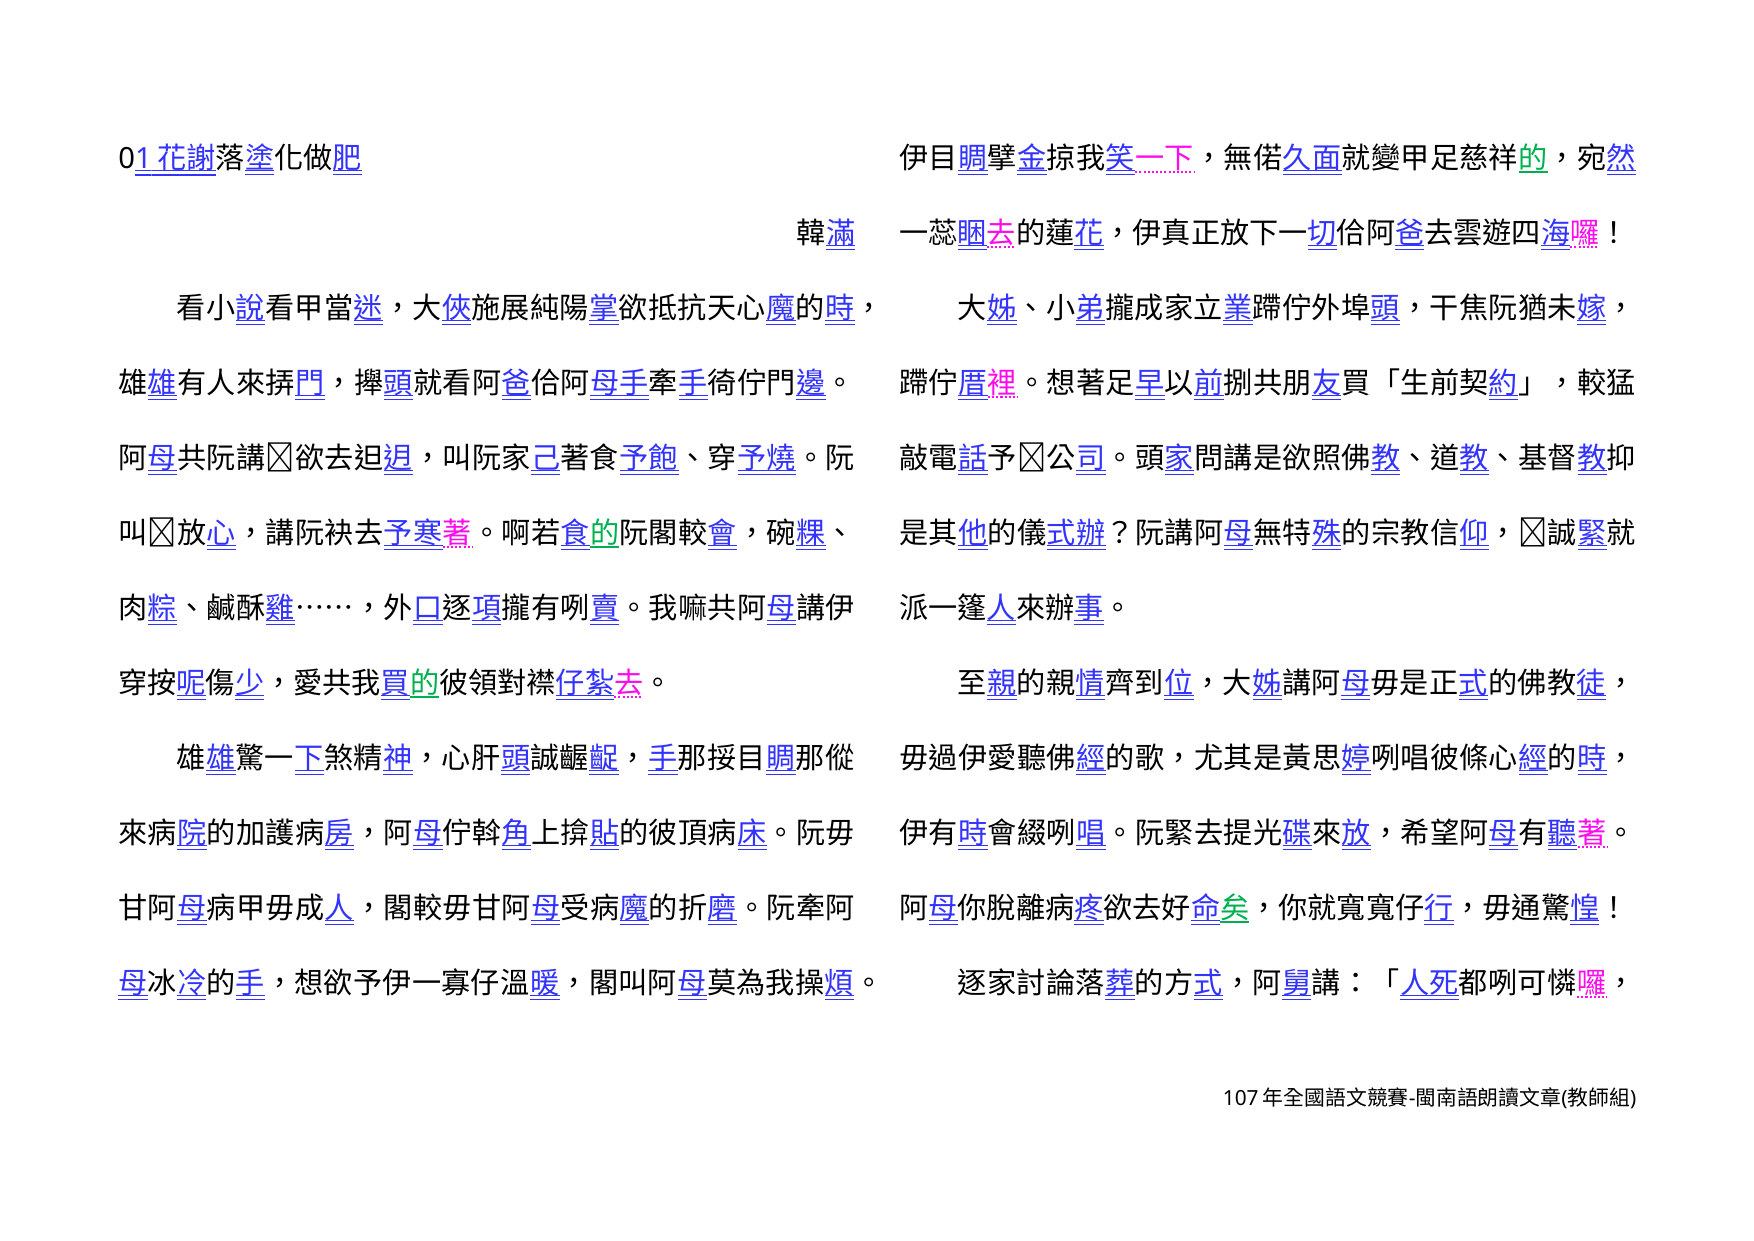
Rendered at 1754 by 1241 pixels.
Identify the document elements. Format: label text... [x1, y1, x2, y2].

text 看小說看甲當迷，大俠施展純陽掌欲抵抗天心魔的時，雄雄有人來挵門，攑頭就看阿爸佮阿母手牽手徛佇門邊。阿母共阮講欲去𨑨迌，叫阮家己著食予飽、穿予燒。阮叫放心，講阮袂去予寒著。啊若食的阮閣較會，碗粿、肉粽、鹹酥雞……，外口逐項攏有咧賣。我嘛共阿母講伊穿按呢傷少，愛共我買的彼領對襟仔紮去。 [118, 268, 855, 718]
text 雄雄驚一下煞精神，心肝頭誠齷齪，手那挼目睭那傱來病院的加護病房，阿母佇斡角上揜貼的彼頂病床。阮毋甘阿母病甲毋成人，閣較毋甘阿母受病魔的折磨。阮牽阿母冰冷的手，想欲予伊一寡仔溫暖，閣叫阿母莫為我操煩。伊目睭擘金掠我笑一下，無偌久面就變甲足慈祥的，宛然一蕊睏去的蓮花，伊真正放下一切佮阿爸去雲遊四海囉！ [118, 718, 855, 1018]
text 01花謝落塗化做肥 [118, 118, 855, 193]
text 逐家討論落葬的方式，阿舅講：「人死都咧可憐囉，閣用火共燒！塗葬較好，莫燒啦！」塗葬、樹葬、花葬、進塔……，逐家開始討論。 [899, 943, 1636, 1018]
text 大姊、小弟攏成家立業蹛佇外埠頭，干焦阮猶未嫁，蹛佇厝裡。想著足早以前捌共朋友買「生前契約」，較猛敲電話予公司。頭家問講是欲照佛教、道教、基督教抑是其他的儀式辦？阮講阿母無特殊的宗教信仰，誠緊就派一篷人來辦事。 [899, 268, 1636, 643]
text 至親的親情齊到位，大姊講阿母毋是正式的佛教徒，毋過伊愛聽佛經的歌，尤其是黃思婷咧唱彼條心經的時，伊有時會綴咧唱。阮緊去提光碟來放，希望阿母有聽著。阿母你脫離病疼欲去好命矣，你就寬寬仔行，毋通驚惶！ [899, 643, 1636, 943]
text 韓滿 [118, 193, 855, 268]
text 雄雄驚一下煞精神，心肝頭誠齷齪，手那挼目睭那傱來病院的加護病房，阿母佇斡角上揜貼的彼頂病床。阮毋甘阿母病甲毋成人，閣較毋甘阿母受病魔的折磨。阮牽阿母冰冷的手，想欲予伊一寡仔溫暖，閣叫阿母莫為我操煩。伊目睭擘金掠我笑一下，無偌久面就變甲足慈祥的，宛然一蕊睏去的蓮花，伊真正放下一切佮阿爸去雲遊四海囉！ [899, 118, 1636, 268]
